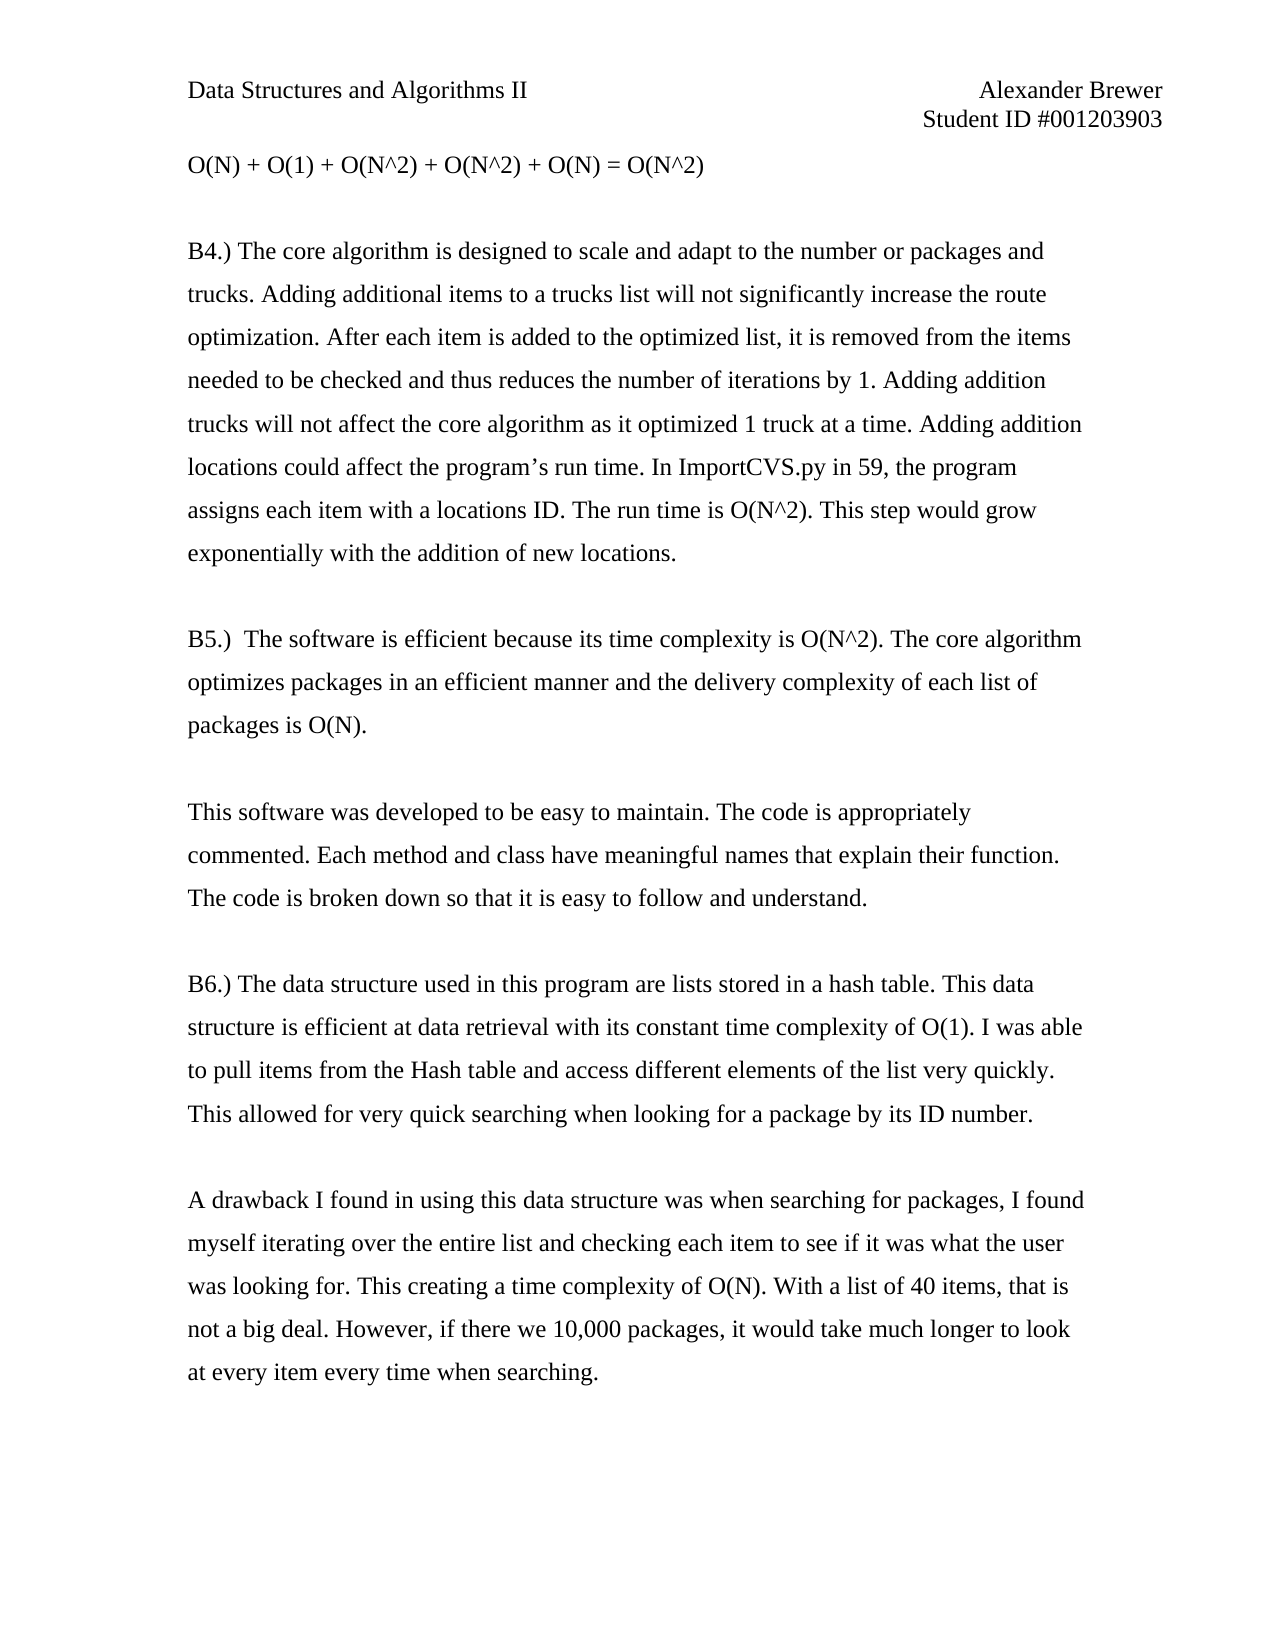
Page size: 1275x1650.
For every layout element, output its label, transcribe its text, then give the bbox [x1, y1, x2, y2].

text B6.) The data structure used in this program are lists stored in a hash table. This data structure is efficient at data retrieval with its constant time complexity of O(1). I was able to pull items from the Hash table and access different elements of the list very quickly. This allowed for very quick searching when looking for a package by its ID number. [187, 969, 1087, 1127]
text B4.) The core algorithm is designed to scale and adapt to the number or packages and trucks. Adding additional items to a trucks list will not significantly increase the route optimization. After each item is added to the optimized list, it is removed from the items needed to be checked and thus reduces the number of iterations by 1. Adding addition trucks will not affect the core algorithm as it optimized 1 truck at a time. Adding addition locations could affect the program’s run time. In ImportCVS.py in 59, the program assigns each item with a locations ID. The run time is O(N^2). This step would grow exponentially with the addition of new locations. [187, 236, 1087, 567]
text B5.) The software is efficient because its time complexity is O(N^2). The core algorithm optimizes packages in an efficient manner and the delivery complexity of each list of packages is O(N). [187, 624, 1087, 739]
text A drawback I found in using this data structure was when searching for packages, I found myself iterating over the entire list and checking each item to see if it was what the user was looking for. This creating a time complexity of O(N). With a list of 40 items, that is not a big deal. However, if there we 10,000 packages, it would take much longer to look at every item every time when searching. [187, 1185, 1087, 1386]
text This software was developed to be easy to maintain. The code is appropriately commented. Each method and class have meaningful names that explain their function. The code is broken down so that it is easy to follow and understand. [187, 797, 1087, 912]
text O(N) + O(1) + O(N^2) + O(N^2) + O(N) = O(N^2) [187, 150, 1087, 179]
